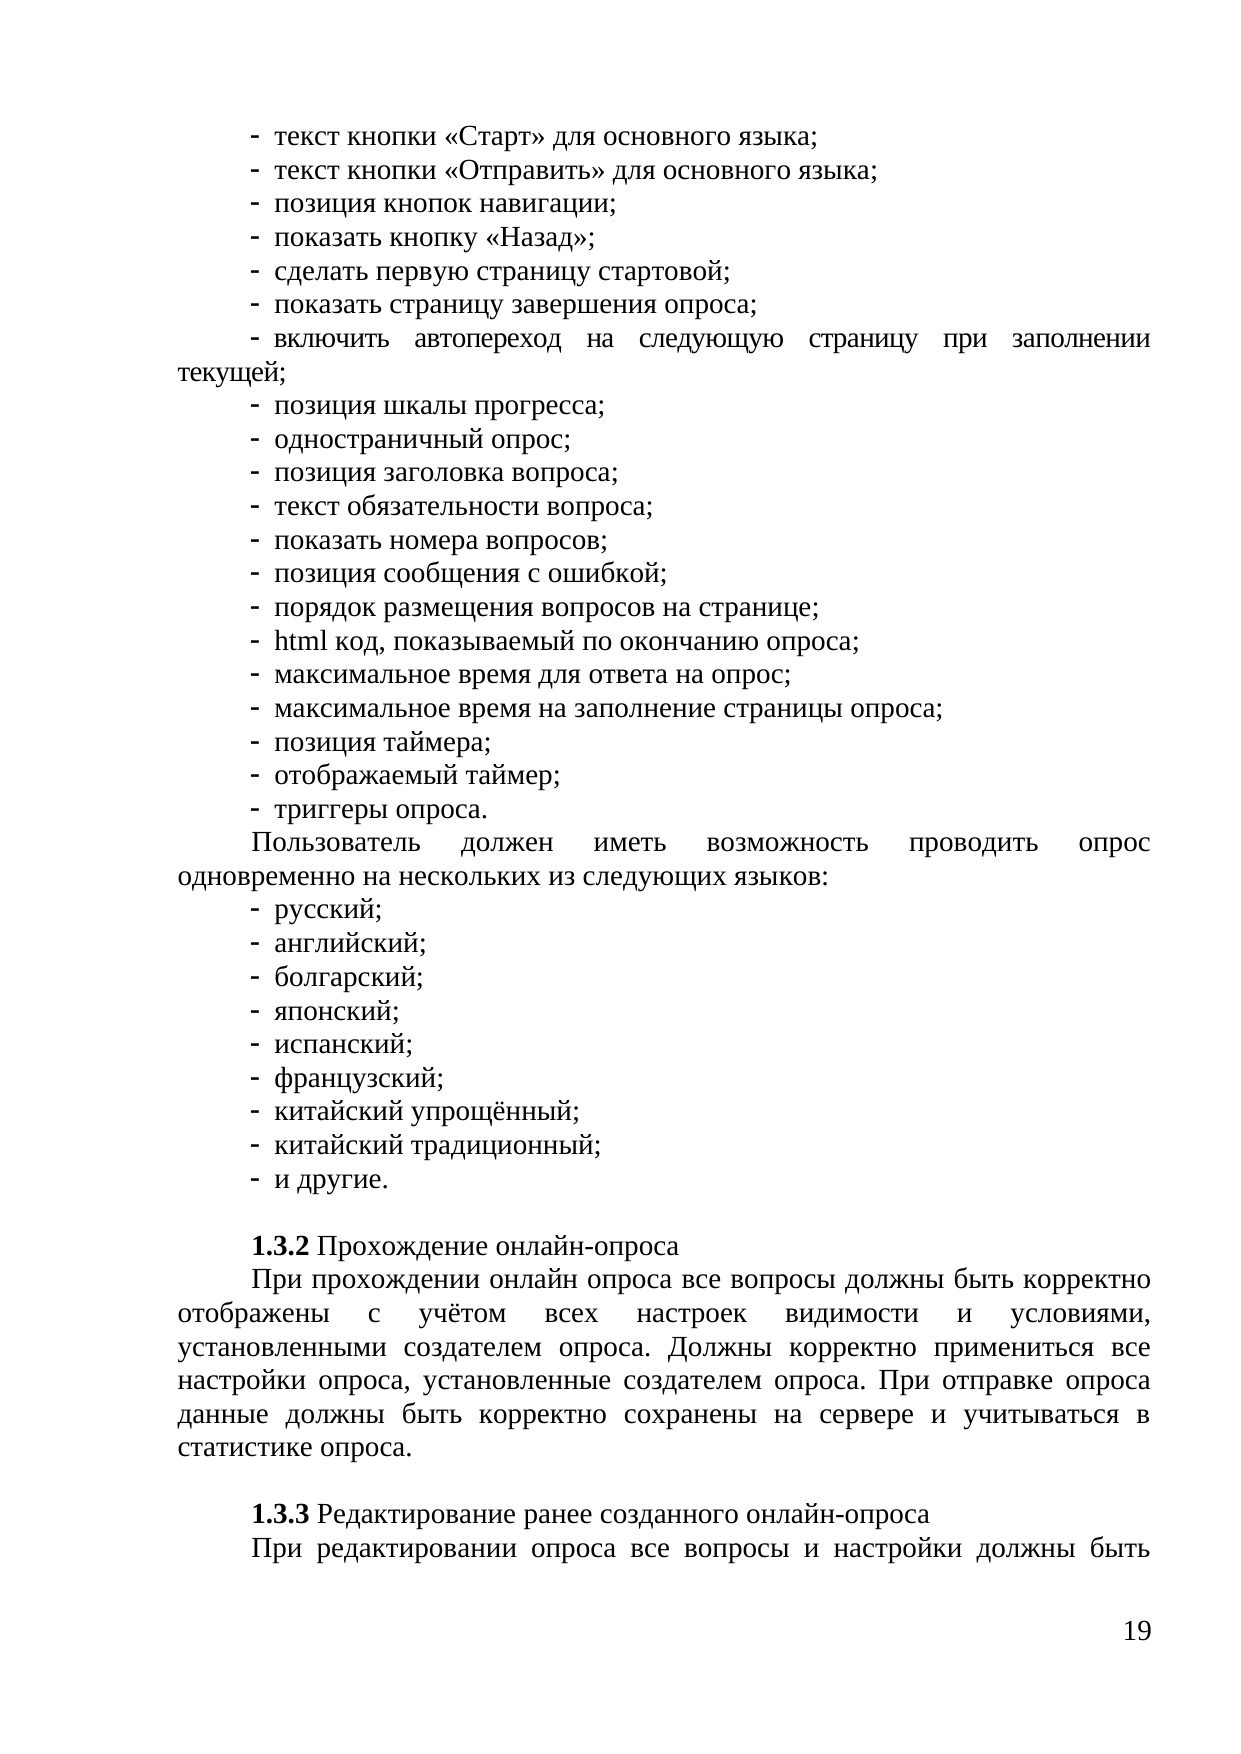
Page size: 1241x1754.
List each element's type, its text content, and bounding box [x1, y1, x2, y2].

text максимальное время для ответа на опрос; [177, 656, 1152, 690]
text одностраничный опрос; [177, 421, 1152, 454]
text и другие. [177, 1161, 1152, 1194]
text позиция заголовка вопроса; [177, 454, 1152, 488]
text показать номера вопросов; [177, 522, 1152, 555]
text позиция таймера; [177, 724, 1152, 757]
text китайский упрощённый; [177, 1093, 1152, 1127]
text текст кнопки «Старт» для основного языка; [177, 118, 1152, 152]
text русский; [177, 892, 1152, 925]
text китайский традиционный; [177, 1127, 1152, 1161]
text показать страницу завершения опроса; [177, 286, 1152, 320]
text показать кнопку «Назад»; [177, 219, 1152, 253]
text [177, 1530, 1152, 1563]
text 1.3.2 Прохождение онлайн-опроса [177, 1228, 1152, 1262]
text японский; [177, 993, 1152, 1026]
text триггеры опроса. [177, 791, 1152, 824]
text текст обязательности вопроса; [177, 488, 1152, 522]
text порядок размещения вопросов на странице; [177, 589, 1152, 623]
text позиция шкалы прогресса; [177, 387, 1152, 421]
text сделать первую страницу стартовой; [177, 253, 1152, 286]
text включить автопереход на следующую страницу при заполнении текущей; [177, 320, 1152, 387]
text При прохождении онлайн опроса все вопросы должны быть корректно отображены с учётом всех настроек видимости и условиями, установленными создателем опроса. Должны корректно примениться все настройки опроса, установленные создателем опроса. При отправке опроса данные должны быть корректно сохранены на сервере и учитываться в статистике опроса. [177, 1262, 1152, 1463]
text испанский; [177, 1026, 1152, 1060]
text французский; [177, 1060, 1152, 1093]
text html код, показываемый по окончанию опроса; [177, 623, 1152, 656]
text Пользователь должен иметь возможность проводить опрос одновременно на нескольких из следующих языков: [177, 824, 1152, 892]
text английский; [177, 925, 1152, 959]
text болгарский; [177, 959, 1152, 993]
text текст кнопки «Отправить» для основного языка; [177, 152, 1152, 185]
text позиция сообщения с ошибкой; [177, 555, 1152, 589]
text 1.3.3 Редактирование ранее созданного онлайн-опроса [177, 1496, 1152, 1530]
text отображаемый таймер; [177, 757, 1152, 791]
text позиция кнопок навигации; [177, 185, 1152, 219]
text максимальное время на заполнение страницы опроса; [177, 690, 1152, 724]
